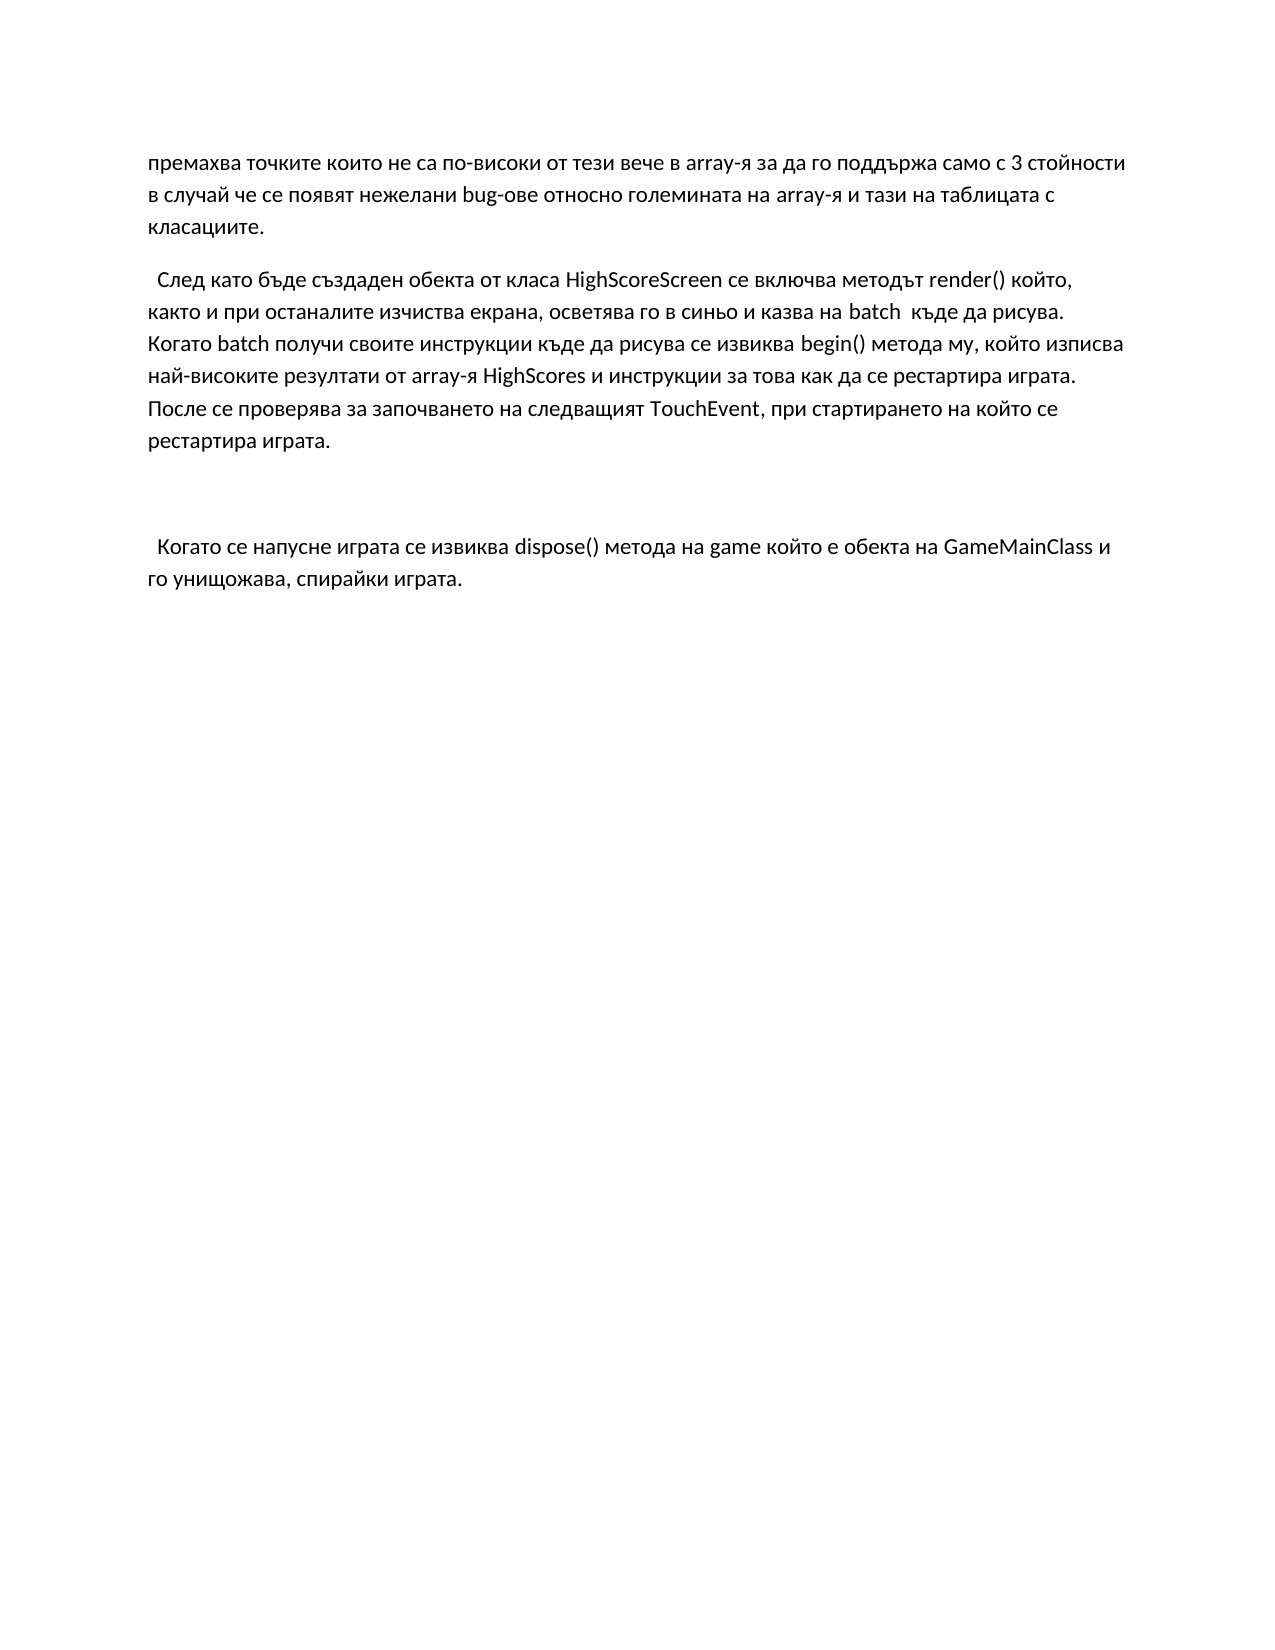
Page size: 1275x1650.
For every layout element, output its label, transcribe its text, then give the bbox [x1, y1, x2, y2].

text След като бъде създаден обекта от класа HighScoreScreen се включва методът render() който, както и при останалите изчиства екрана, осветява го в синьо и казва на batch къде да рисува. Когато batch получи своите инструкции къде да рисува се извиква begin() метода му, който изписва най-високите резултати от array-я HighScores и инструкции за това как да се рестартира играта. После се проверява за започването на следващият TouchEvent, при стартирането на който се рестартира играта. [148, 265, 1127, 454]
text Когато се напусне играта се извиква dispose() метода на game който е обекта на GameMainClass и го унищожава, спирайки играта. [148, 532, 1127, 592]
